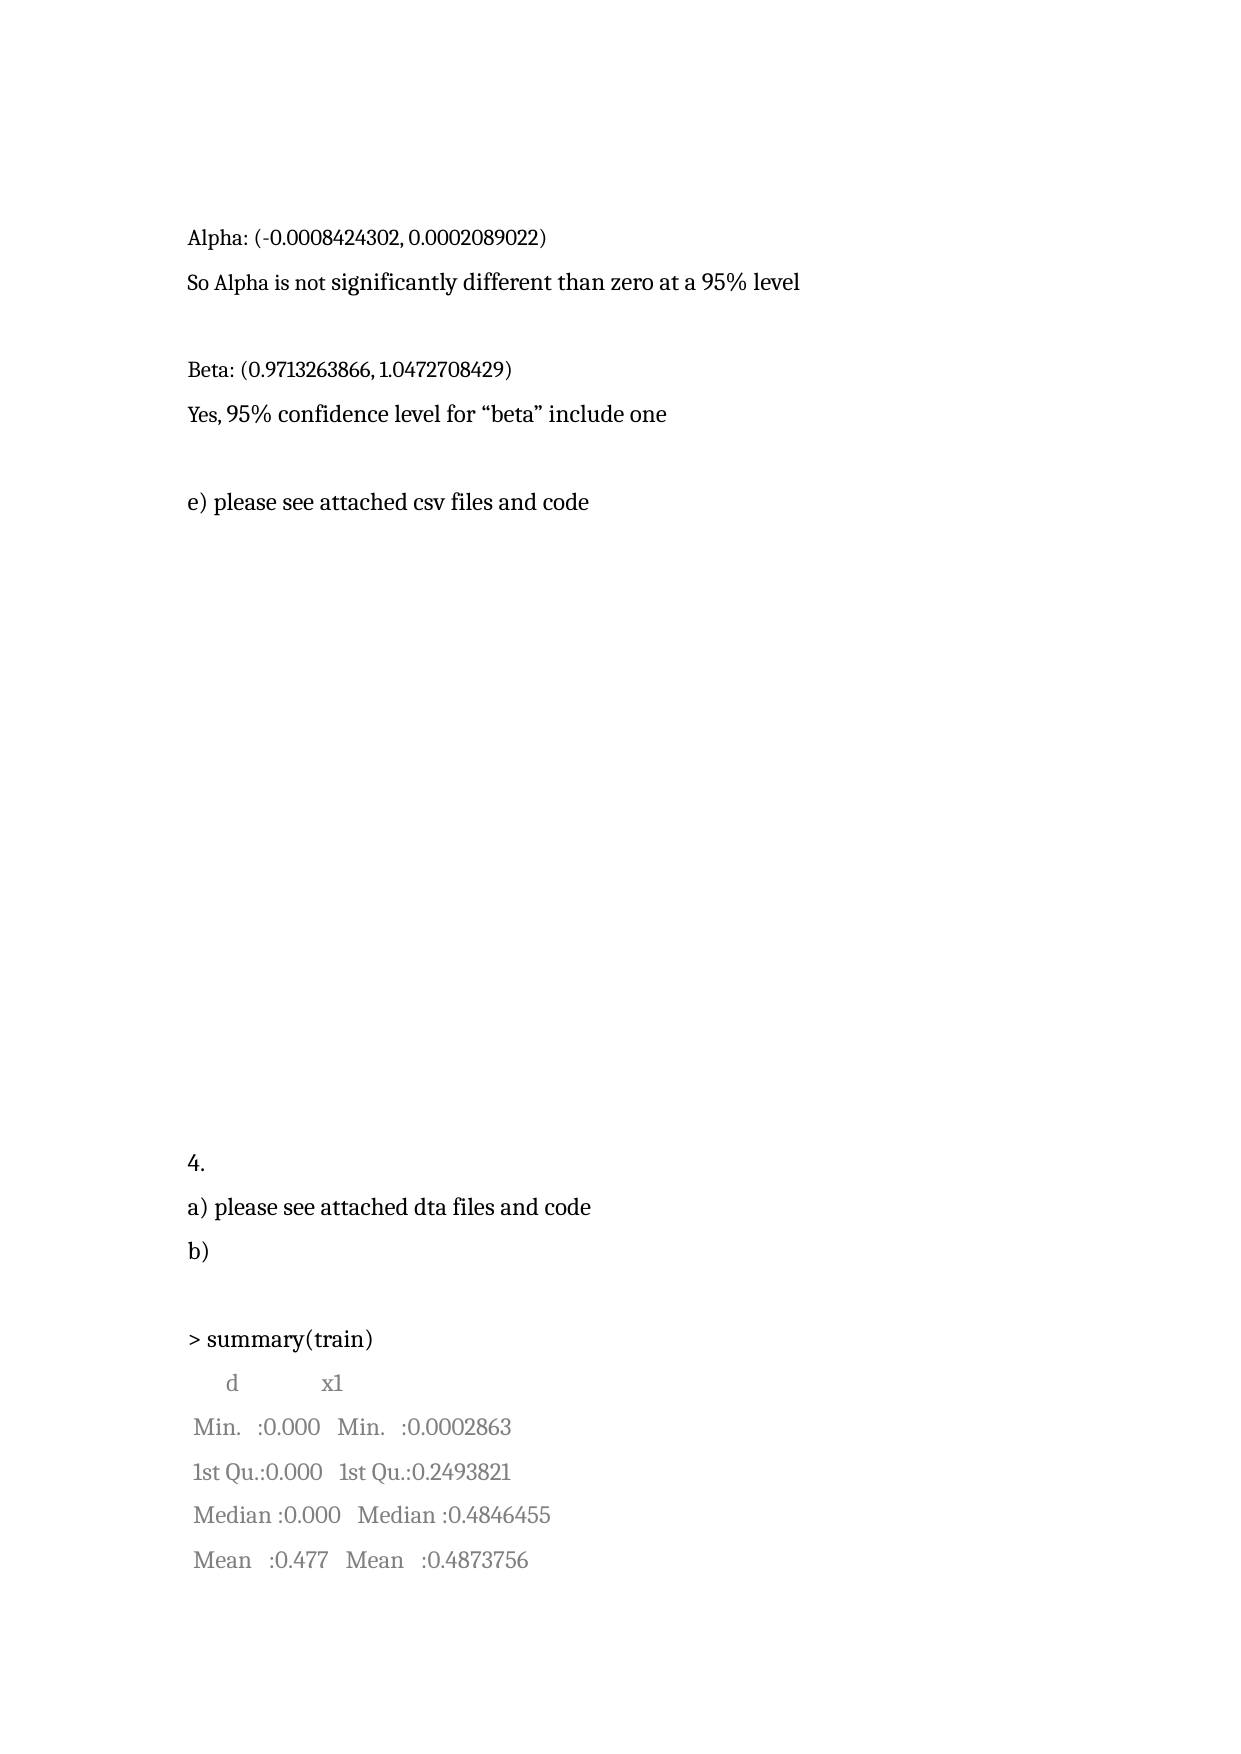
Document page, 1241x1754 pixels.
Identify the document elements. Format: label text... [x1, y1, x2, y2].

text Median :0.000 Median :0.4846455 [187, 1494, 1053, 1538]
text Mean :0.477 Mean :0.4873756 [187, 1538, 1053, 1582]
text b) [187, 1229, 1053, 1273]
text Min. :0.000 Min. :0.0002863 [187, 1406, 1053, 1450]
text > summary(train) [187, 1318, 1053, 1362]
text So Alpha is not significantly different than zero at a 95% level [187, 260, 1053, 304]
text e) please see attached csv files and code [187, 480, 1053, 524]
text Alpha: (-0.0008424302, 0.0002089022) [187, 216, 1053, 260]
text d x1 [187, 1362, 1053, 1406]
text 4. [187, 1141, 1053, 1185]
text Yes, 95% confidence level for “beta” include one [187, 392, 1053, 436]
text Beta: (0.9713263866, 1.0472708429) [187, 348, 1053, 392]
text a) please see attached dta files and code [187, 1185, 1053, 1229]
text 1st Qu.:0.000 1st Qu.:0.2493821 [187, 1450, 1053, 1494]
